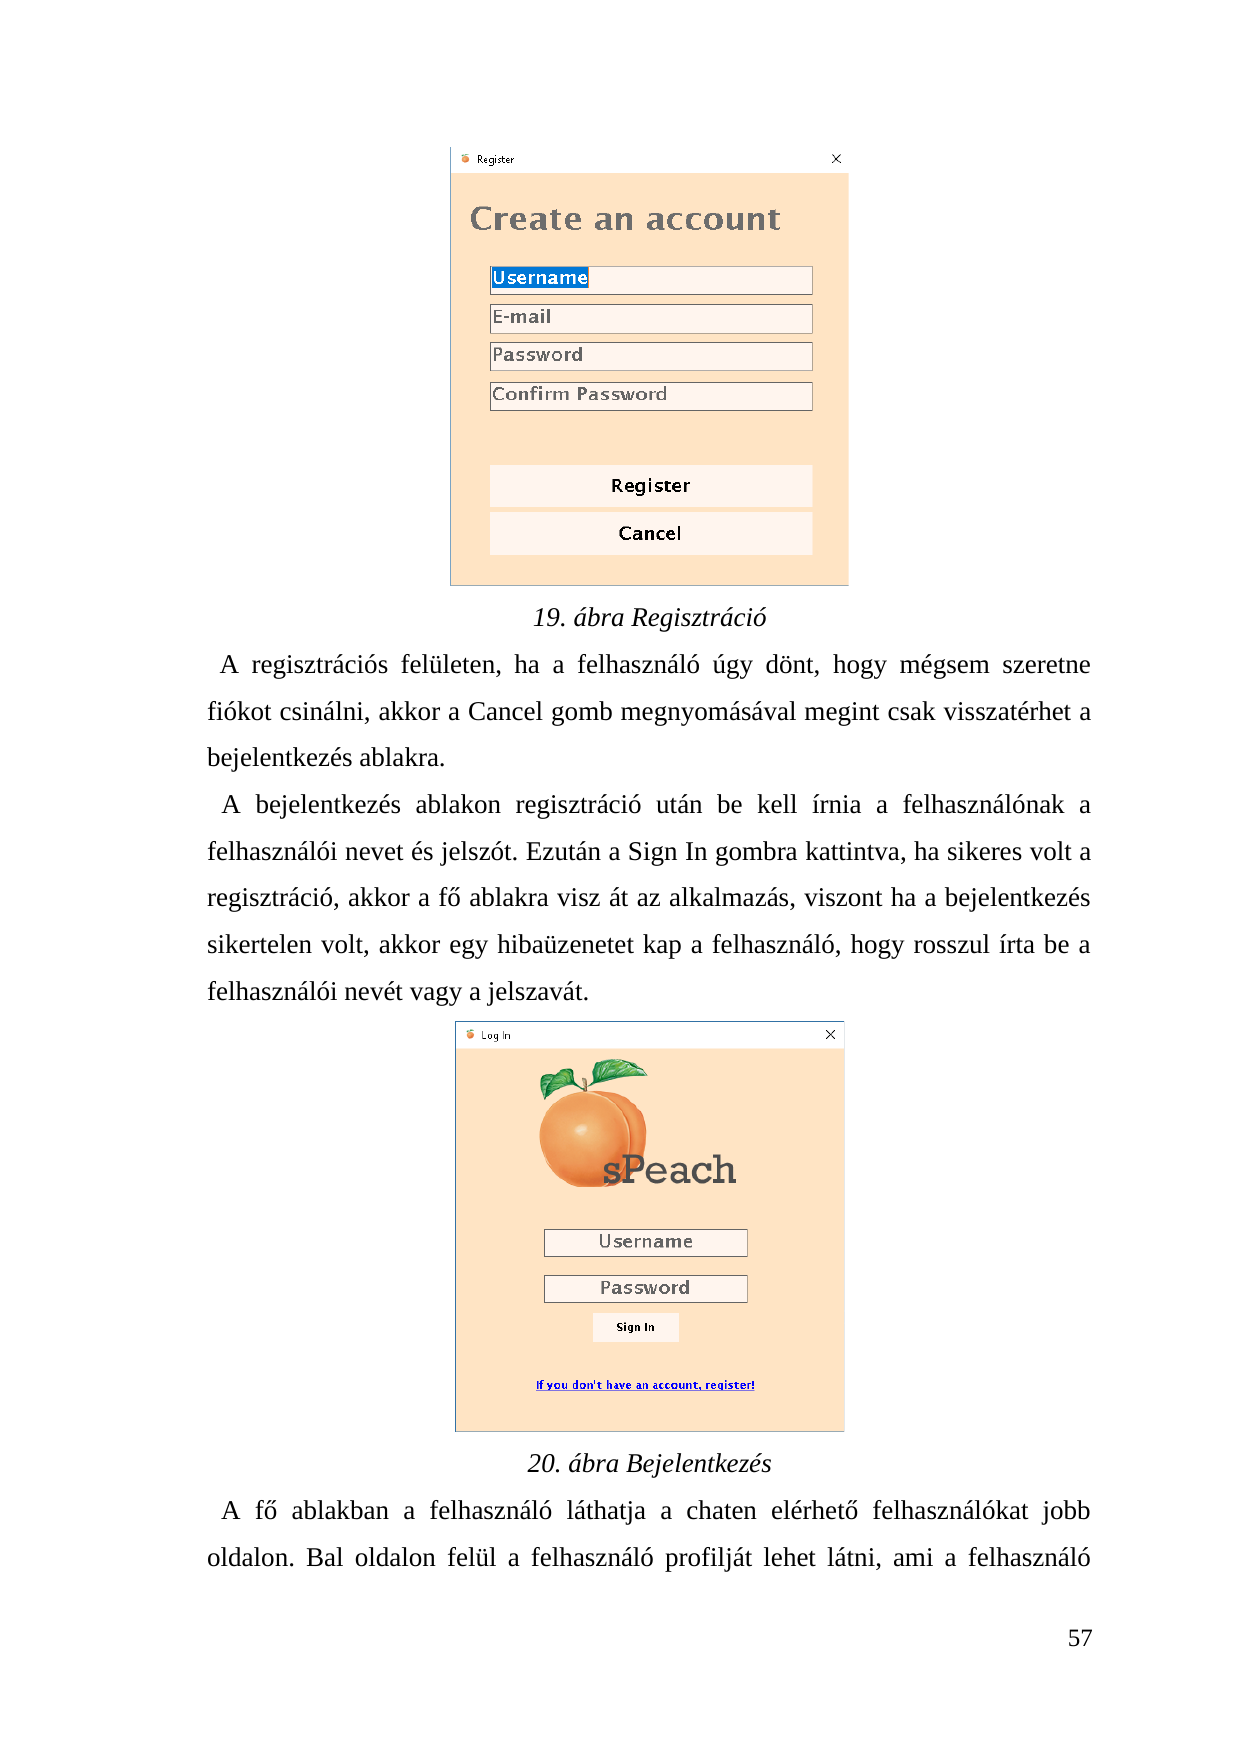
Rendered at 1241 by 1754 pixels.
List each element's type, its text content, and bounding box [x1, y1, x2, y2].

picture [455, 1021, 845, 1432]
text A bejelentkezés ablakon regisztráció után be kell írnia a felhasználónak a felhasználói nevet és jelszót. Ezután a Sign In gombra kattintva, ha sikeres volt a regisztráció, akkor a fő ablakra visz át az alkalmazás, viszont ha a bejelentkezés sikertelen volt, akkor egy hibaüzenetet kap a felhasználó, hogy rosszul írta be a felhasználói nevét vagy a jelszavát. [207, 788, 1092, 1006]
picture [450, 147, 849, 586]
text A regisztrációs felületen, ha a felhasználó úgy dönt, hogy mégsem szeretne fiókot csinálni, akkor a Cancel gomb megnyomásával megint csak visszatérhet a bejelentkezés ablakra. [207, 648, 1092, 772]
